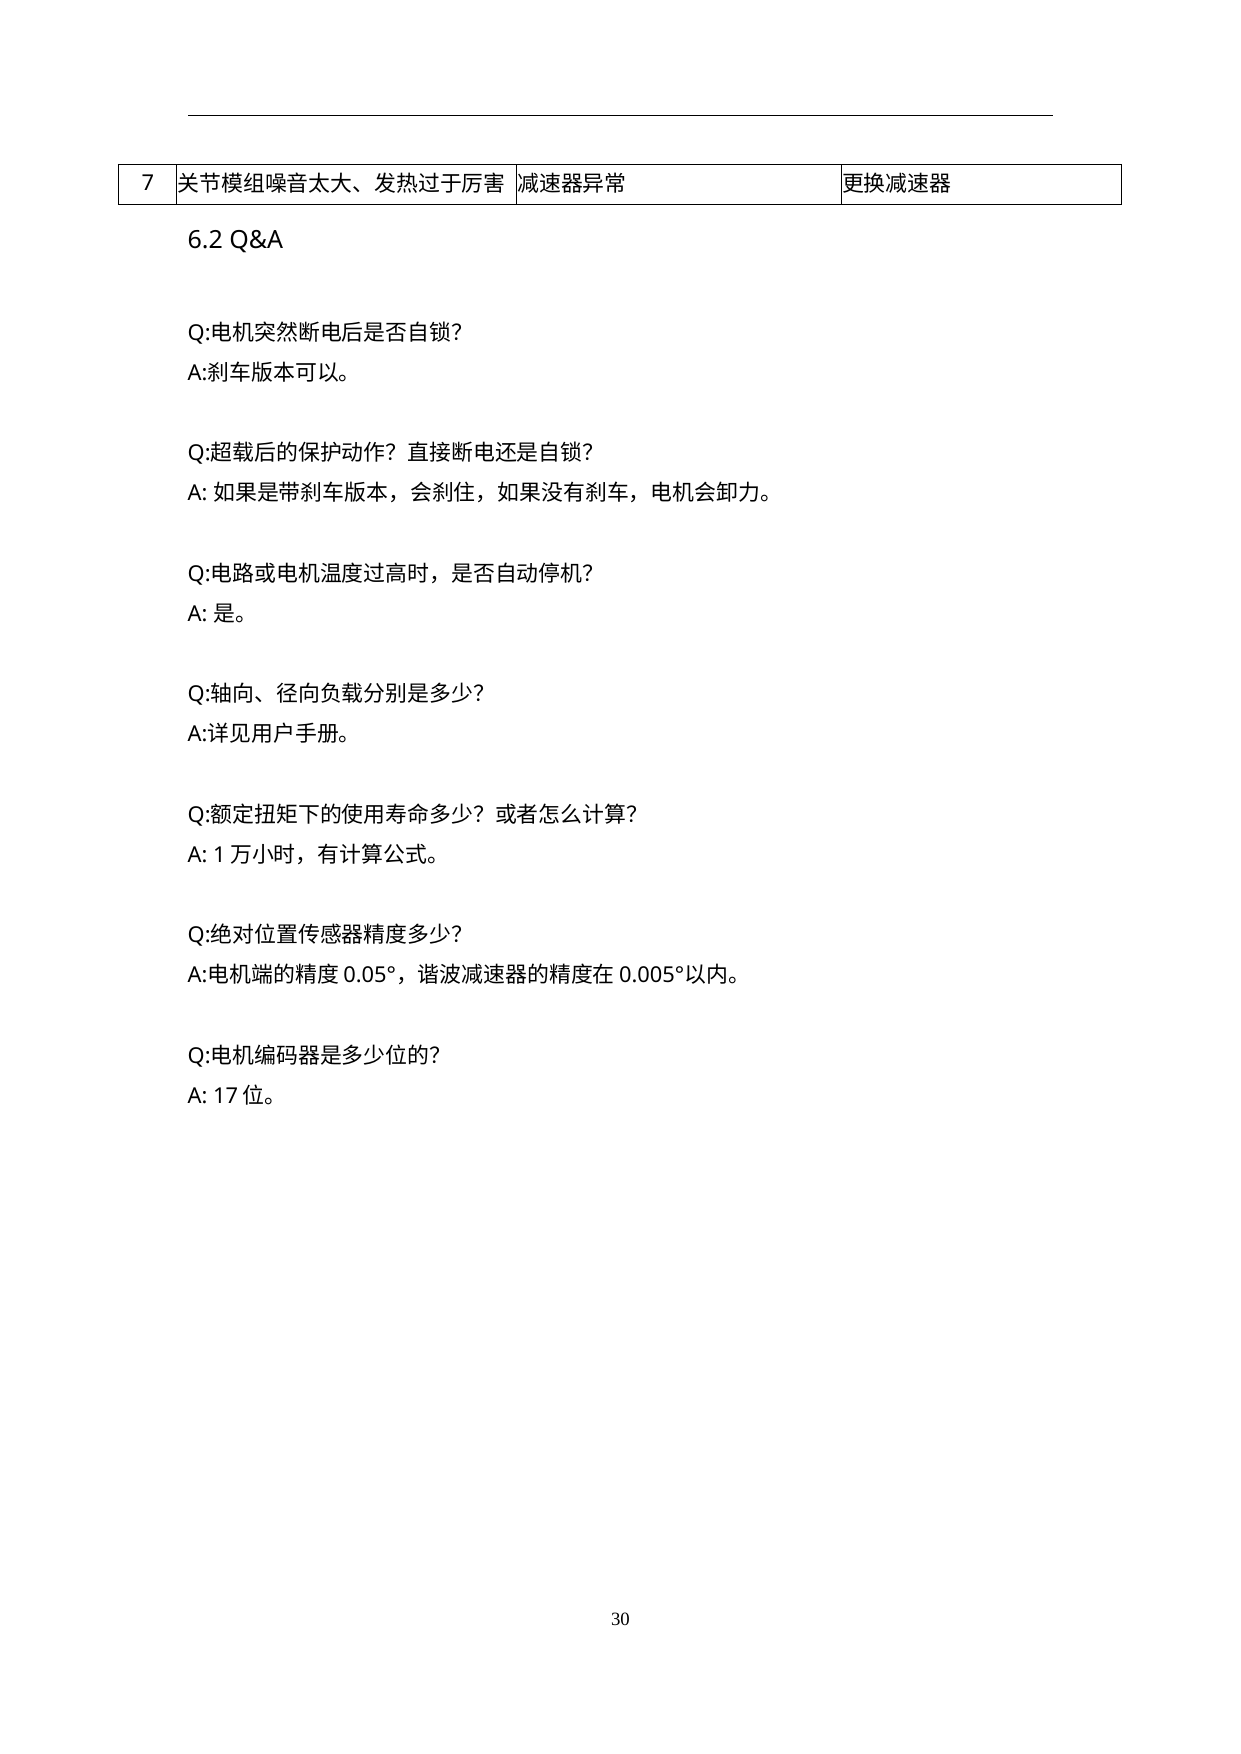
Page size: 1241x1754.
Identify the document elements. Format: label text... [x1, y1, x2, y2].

text A: 1万小时，有计算公式。 [187, 836, 1053, 870]
text Q:电机突然断电后是否自锁？ [187, 313, 1053, 347]
table_cell 7 [119, 165, 176, 204]
text Q:额定扭矩下的使用寿命多少？或者怎么计算？ [187, 796, 1053, 829]
text Q:电机编码器是多少位的？ [187, 1037, 1053, 1071]
text A: 是。 [187, 595, 1053, 629]
text A:详见用户手册。 [187, 715, 1053, 749]
text A:电机端的精度0.05°，谐波减速器的精度在0.005°以内。 [187, 956, 1053, 990]
text Q:轴向、径向负载分别是多少？ [187, 675, 1053, 709]
text A: 17位。 [187, 1077, 1053, 1111]
text Q:电路或电机温度过高时，是否自动停机？ [187, 554, 1053, 588]
table_cell 更换减速器 [842, 165, 1121, 204]
text A:刹车版本可以。 [187, 354, 1053, 388]
subtitle 6.2 Q&A [187, 205, 1053, 273]
table_cell 关节模组噪音太大、发热过于厉害 [177, 165, 516, 204]
text A: 如果是带刹车版本，会刹住，如果没有刹车，电机会卸力。 [187, 474, 1053, 508]
text Q:绝对位置传感器精度多少？ [187, 916, 1053, 950]
text Q:超载后的保护动作？直接断电还是自锁？ [187, 434, 1053, 468]
table_cell 减速器异常 [517, 165, 841, 204]
